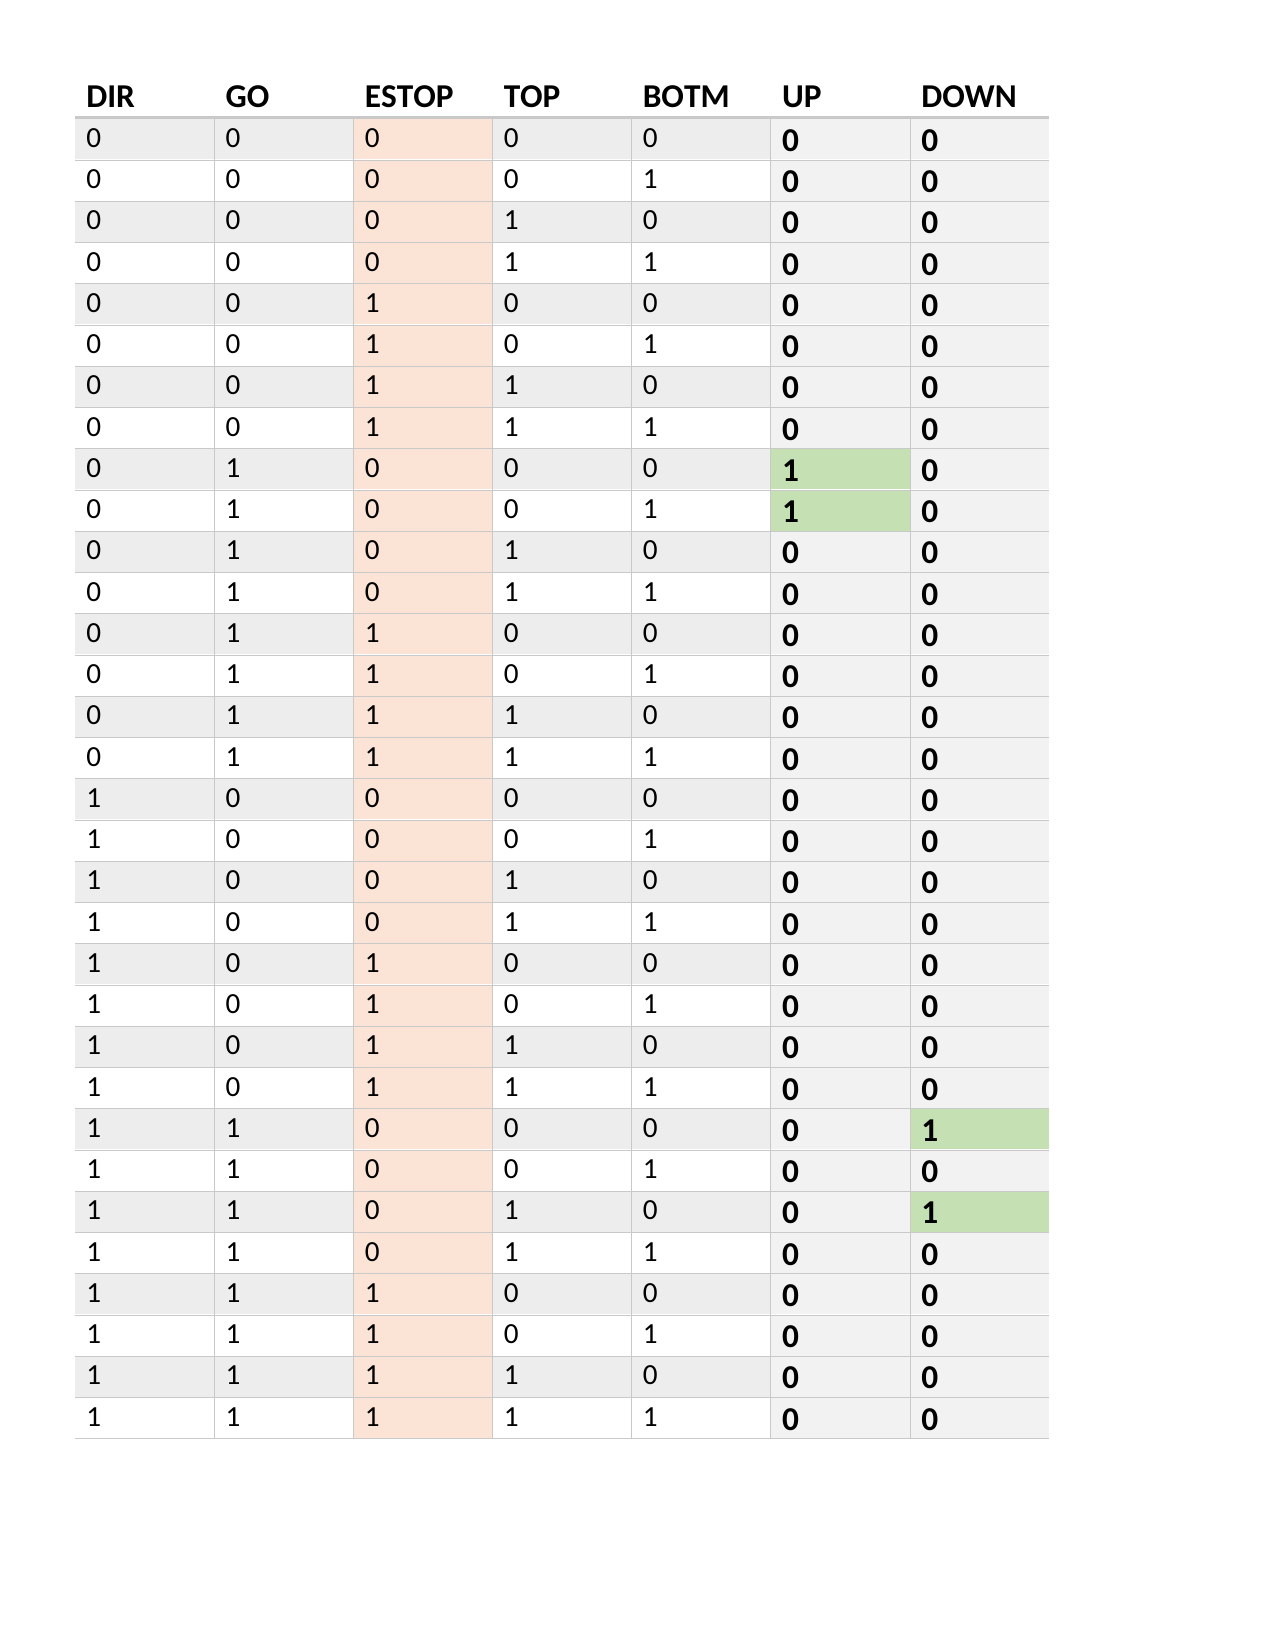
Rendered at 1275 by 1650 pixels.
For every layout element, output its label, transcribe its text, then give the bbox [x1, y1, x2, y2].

table_cell 0 [215, 821, 353, 861]
table_cell 0 [215, 243, 353, 283]
table_cell 0 [354, 202, 492, 242]
table_cell 1 [771, 449, 910, 489]
table_cell 1 [493, 1398, 631, 1438]
table_cell 0 [75, 326, 214, 366]
table_cell 1 [632, 161, 770, 201]
table_cell 0 [75, 119, 214, 159]
table_cell 0 [771, 656, 910, 696]
table_cell 0 [911, 119, 1049, 159]
table_cell 0 [354, 573, 492, 613]
table_cell 0 [493, 119, 631, 159]
table_cell 1 [632, 1316, 770, 1356]
table_cell 0 [771, 161, 910, 201]
table_cell 0 [632, 1192, 770, 1232]
table_cell 0 [493, 326, 631, 366]
table_cell 1 [215, 697, 353, 737]
table_cell 0 [632, 862, 770, 902]
table_cell 1 [493, 697, 631, 737]
table_cell 1 [215, 449, 353, 489]
table_cell 1 [911, 1109, 1049, 1149]
table_cell 0 [771, 1233, 910, 1273]
table_cell 1 [354, 284, 492, 324]
table_cell 0 [354, 449, 492, 489]
table_cell 0 [911, 367, 1049, 407]
table_cell 1 [632, 491, 770, 531]
table_cell 0 [771, 821, 910, 861]
table_header ESTOP [353, 75, 492, 116]
table_cell 1 [215, 1109, 353, 1149]
table_cell 0 [354, 161, 492, 201]
table_cell 1 [75, 1316, 214, 1356]
table_cell 1 [354, 367, 492, 407]
table_cell 0 [354, 1109, 492, 1149]
table_cell 0 [215, 779, 353, 819]
table_cell 0 [911, 1068, 1049, 1108]
table_cell 0 [354, 119, 492, 159]
table_cell 1 [632, 656, 770, 696]
table_cell 1 [493, 1068, 631, 1108]
table_header UP [771, 75, 910, 116]
table_cell 0 [215, 326, 353, 366]
table_cell 0 [911, 532, 1049, 572]
table_cell 0 [75, 367, 214, 407]
table_cell 0 [75, 161, 214, 201]
table_cell 0 [215, 1027, 353, 1067]
table_cell 1 [493, 738, 631, 778]
table_cell 0 [75, 491, 214, 531]
table_cell 0 [911, 284, 1049, 324]
table_cell 1 [75, 1398, 214, 1438]
table_cell 0 [911, 738, 1049, 778]
table_cell 0 [354, 243, 492, 283]
table_cell 0 [771, 1151, 910, 1191]
table_cell 0 [354, 903, 492, 943]
table_cell 1 [632, 1398, 770, 1438]
table_cell 1 [75, 862, 214, 902]
table_cell 0 [493, 986, 631, 1026]
table_cell 0 [911, 573, 1049, 613]
table_cell 0 [771, 119, 910, 159]
table_cell 1 [215, 1398, 353, 1438]
table_cell 0 [911, 1233, 1049, 1273]
table_cell 1 [493, 367, 631, 407]
table_cell 0 [771, 903, 910, 943]
table_cell 0 [632, 697, 770, 737]
table_cell 0 [75, 738, 214, 778]
table_header DIR [75, 75, 214, 116]
table_cell 1 [354, 1027, 492, 1067]
table_cell 0 [215, 862, 353, 902]
table_cell 0 [354, 1192, 492, 1232]
table_cell 0 [215, 119, 353, 159]
table_cell 0 [771, 1398, 910, 1438]
table_cell 0 [632, 1109, 770, 1149]
table_cell 0 [632, 1274, 770, 1314]
table_cell 0 [75, 243, 214, 283]
table_cell 0 [215, 1068, 353, 1108]
table_cell 1 [354, 1274, 492, 1314]
table_cell 0 [911, 903, 1049, 943]
table_cell 0 [493, 656, 631, 696]
table_cell 0 [911, 614, 1049, 654]
table_cell 1 [632, 821, 770, 861]
table_header GO [214, 75, 353, 116]
table_cell 1 [215, 1233, 353, 1273]
table_cell 0 [911, 408, 1049, 448]
table_cell 0 [632, 284, 770, 324]
table_cell 0 [632, 1357, 770, 1397]
table_cell 1 [632, 1233, 770, 1273]
table_cell 0 [911, 986, 1049, 1026]
table_cell 1 [493, 1192, 631, 1232]
table_cell 0 [354, 821, 492, 861]
table_cell 1 [354, 656, 492, 696]
table_cell 0 [354, 491, 492, 531]
table_cell 0 [911, 1316, 1049, 1356]
table_cell 0 [911, 202, 1049, 242]
table_cell 0 [771, 1192, 910, 1232]
table_cell 0 [632, 449, 770, 489]
table_cell 0 [632, 614, 770, 654]
table_cell 0 [632, 1027, 770, 1067]
table_cell 1 [75, 1357, 214, 1397]
table_cell 1 [215, 573, 353, 613]
table_cell 0 [354, 1151, 492, 1191]
table_cell 1 [354, 986, 492, 1026]
table_cell 0 [771, 1068, 910, 1108]
table_cell 0 [215, 202, 353, 242]
table_cell 1 [215, 1316, 353, 1356]
table_cell 0 [911, 326, 1049, 366]
table_cell 1 [354, 944, 492, 984]
table_cell 1 [215, 738, 353, 778]
table_cell 0 [911, 449, 1049, 489]
table_cell 0 [493, 1274, 631, 1314]
table_cell 1 [354, 326, 492, 366]
table_cell 1 [354, 408, 492, 448]
table_cell 0 [215, 903, 353, 943]
table_cell 0 [75, 202, 214, 242]
table_cell 1 [215, 1151, 353, 1191]
table_cell 0 [75, 614, 214, 654]
table_cell 0 [771, 573, 910, 613]
table_cell 0 [771, 1027, 910, 1067]
table_cell 1 [493, 408, 631, 448]
table_cell 1 [354, 614, 492, 654]
table_cell 0 [771, 1357, 910, 1397]
table_cell 1 [75, 903, 214, 943]
table_cell 1 [632, 408, 770, 448]
table_cell 1 [75, 944, 214, 984]
table_cell 0 [771, 614, 910, 654]
table_cell 0 [75, 532, 214, 572]
table_cell 0 [215, 408, 353, 448]
table_cell 0 [75, 284, 214, 324]
table_cell 1 [75, 1274, 214, 1314]
table_cell 0 [771, 944, 910, 984]
table_cell 0 [632, 367, 770, 407]
table_cell 0 [771, 738, 910, 778]
table_cell 0 [771, 779, 910, 819]
table_cell 1 [354, 1357, 492, 1397]
table_cell 0 [771, 697, 910, 737]
table_cell 0 [493, 284, 631, 324]
table_cell 0 [75, 656, 214, 696]
table_cell 1 [493, 573, 631, 613]
table_cell 0 [354, 1233, 492, 1273]
table_cell 0 [771, 862, 910, 902]
table_cell 0 [493, 449, 631, 489]
table_cell 1 [493, 532, 631, 572]
table_cell 0 [771, 986, 910, 1026]
table_cell 0 [771, 202, 910, 242]
table_cell 0 [493, 1151, 631, 1191]
table_cell 0 [771, 243, 910, 283]
table_cell 1 [75, 1109, 214, 1149]
table_cell 0 [911, 1398, 1049, 1438]
table_cell 1 [632, 1151, 770, 1191]
table_cell 0 [632, 779, 770, 819]
table_cell 0 [75, 697, 214, 737]
table_cell 1 [215, 1274, 353, 1314]
table_cell 1 [632, 326, 770, 366]
table_cell 0 [911, 491, 1049, 531]
table_cell 0 [493, 821, 631, 861]
table_header TOP [492, 75, 631, 116]
table_cell 0 [493, 1109, 631, 1149]
table_cell 0 [215, 986, 353, 1026]
table_cell 0 [493, 944, 631, 984]
table_cell 0 [632, 944, 770, 984]
table_cell 1 [215, 614, 353, 654]
table_cell 1 [493, 202, 631, 242]
table_cell 0 [771, 408, 910, 448]
table_cell 1 [354, 697, 492, 737]
table_cell 0 [215, 944, 353, 984]
table_cell 0 [493, 161, 631, 201]
table_cell 1 [771, 491, 910, 531]
table_cell 0 [354, 862, 492, 902]
table_cell 1 [493, 1357, 631, 1397]
table_cell 0 [771, 1316, 910, 1356]
table_cell 0 [911, 697, 1049, 737]
table_cell 0 [493, 1316, 631, 1356]
table_cell 0 [911, 1274, 1049, 1314]
table_cell 1 [354, 1316, 492, 1356]
table_cell 0 [771, 326, 910, 366]
table_cell 0 [771, 1274, 910, 1314]
table_cell 1 [354, 1068, 492, 1108]
table_header BOTM [631, 75, 771, 116]
table_cell 1 [632, 243, 770, 283]
table_cell 0 [354, 532, 492, 572]
table_cell 1 [215, 1357, 353, 1397]
table_cell 0 [911, 821, 1049, 861]
table_cell 0 [215, 284, 353, 324]
table_cell 1 [632, 1068, 770, 1108]
table_cell 0 [632, 202, 770, 242]
table_cell 0 [911, 944, 1049, 984]
table_cell 1 [215, 532, 353, 572]
table_cell 1 [75, 1151, 214, 1191]
table_cell 0 [911, 161, 1049, 201]
table_cell 1 [215, 1192, 353, 1232]
table_cell 1 [493, 243, 631, 283]
table_cell 0 [215, 367, 353, 407]
table_cell 1 [75, 1233, 214, 1273]
table_cell 0 [75, 408, 214, 448]
table_cell 0 [911, 656, 1049, 696]
table_cell 1 [493, 862, 631, 902]
table_cell 0 [911, 779, 1049, 819]
table_cell 0 [911, 1151, 1049, 1191]
table_cell 0 [771, 532, 910, 572]
table_cell 0 [771, 367, 910, 407]
table_cell 1 [354, 1398, 492, 1438]
table_cell 1 [632, 573, 770, 613]
table_cell 0 [911, 862, 1049, 902]
table_cell 1 [493, 1027, 631, 1067]
table_cell 0 [75, 573, 214, 613]
table_cell 0 [632, 119, 770, 159]
table_cell 1 [75, 1027, 214, 1067]
table_cell 0 [493, 614, 631, 654]
table_cell 0 [632, 532, 770, 572]
table_cell 1 [632, 738, 770, 778]
table_cell 1 [493, 903, 631, 943]
table_cell 0 [911, 1357, 1049, 1397]
table_cell 1 [75, 821, 214, 861]
table_cell 1 [75, 986, 214, 1026]
table_cell 0 [493, 779, 631, 819]
table_cell 1 [632, 903, 770, 943]
table_cell 1 [75, 779, 214, 819]
table_cell 0 [771, 1109, 910, 1149]
table_cell 1 [354, 738, 492, 778]
table_cell 0 [493, 491, 631, 531]
table_cell 0 [911, 243, 1049, 283]
table_cell 1 [493, 1233, 631, 1273]
table_cell 1 [215, 656, 353, 696]
table_cell 0 [911, 1027, 1049, 1067]
table_cell 1 [632, 986, 770, 1026]
table_cell 0 [354, 779, 492, 819]
table_cell 0 [771, 284, 910, 324]
table_cell 1 [75, 1068, 214, 1108]
table_header DOWN [910, 75, 1049, 116]
table_cell 1 [75, 1192, 214, 1232]
table_cell 0 [215, 161, 353, 201]
table_cell 0 [75, 449, 214, 489]
table_cell 1 [215, 491, 353, 531]
table_cell 1 [911, 1192, 1049, 1232]
